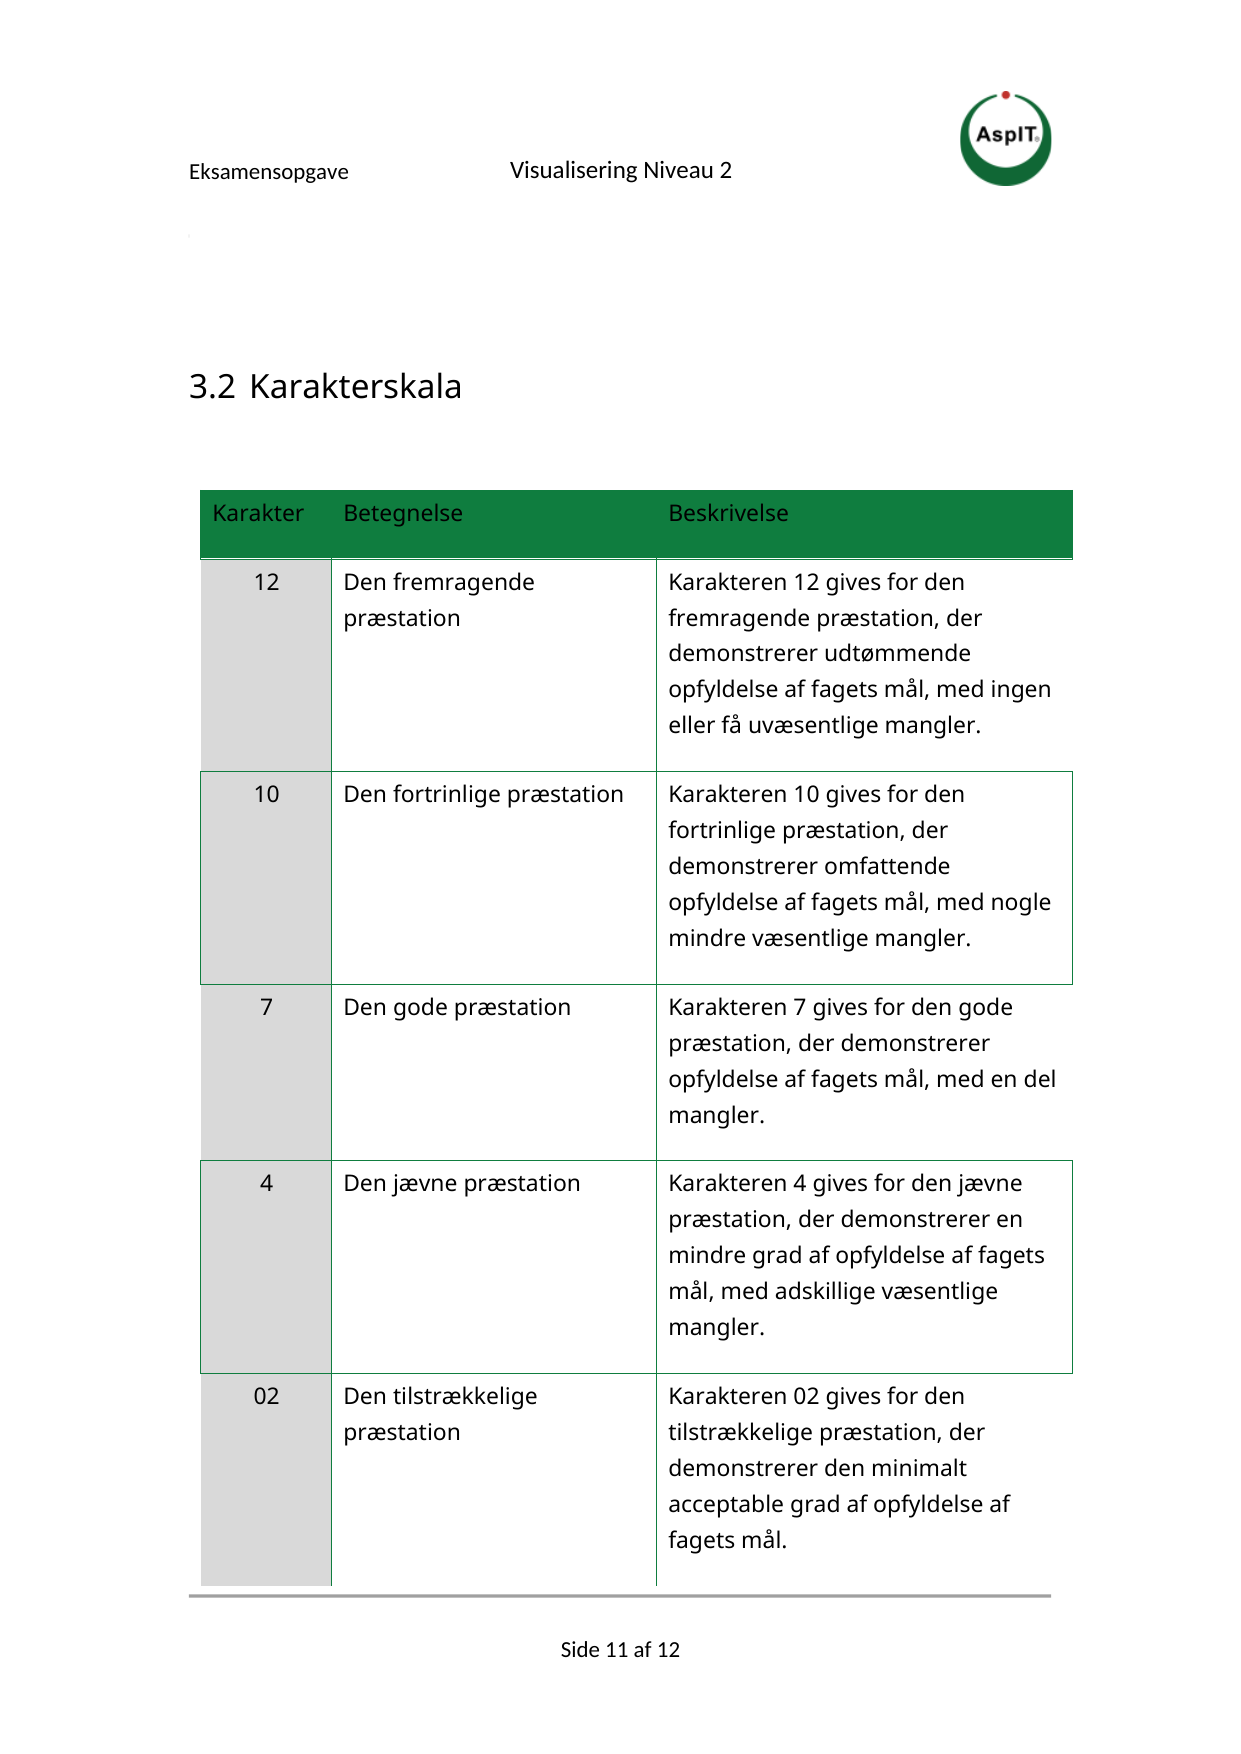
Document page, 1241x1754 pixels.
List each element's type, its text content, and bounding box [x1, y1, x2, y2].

table_cell Karakteren 7 gives for den gode præstation, der demonstrerer opfyldelse af fagets mål, med en del mangler. [657, 985, 1073, 1160]
table_cell 7 [201, 985, 331, 1160]
table_cell Den fortrinlige præstation [332, 772, 656, 984]
table_header Karakter [201, 491, 331, 558]
table_cell Den jævne præstation [332, 1161, 656, 1373]
table_cell 10 [201, 772, 331, 984]
subtitle Karakterskala [189, 362, 1051, 408]
table_header Beskrivelse [657, 491, 1072, 558]
picture [960, 91, 1052, 186]
table_cell Karakteren 10 gives for den fortrinlige præstation, der demonstrerer omfattende opfyldelse af fagets mål, med nogle mindre væsentlige mangler. [657, 772, 1072, 984]
table_cell Den gode præstation [332, 985, 656, 1160]
table_cell Karakteren 02 gives for den tilstrækkelige præstation, der demonstrerer den minimalt acceptable grad af opfyldelse af fagets mål. [657, 1374, 1073, 1586]
table_cell Karakteren 4 gives for den jævne præstation, der demonstrerer en mindre grad af opfyldelse af fagets mål, med adskillige væsentlige mangler. [657, 1161, 1072, 1373]
table_cell 4 [201, 1161, 331, 1373]
table_header Betegnelse [332, 491, 656, 558]
table_cell 12 [201, 560, 331, 771]
table_cell Den tilstrækkelige præstation [332, 1374, 656, 1586]
table_cell Karakteren 12 gives for den fremragende præstation, der demonstrerer udtømmende opfyldelse af fagets mål, med ingen eller få uvæsentlige mangler. [657, 560, 1073, 771]
table_cell Den fremragende præstation [332, 560, 656, 771]
table_cell 02 [201, 1374, 331, 1586]
